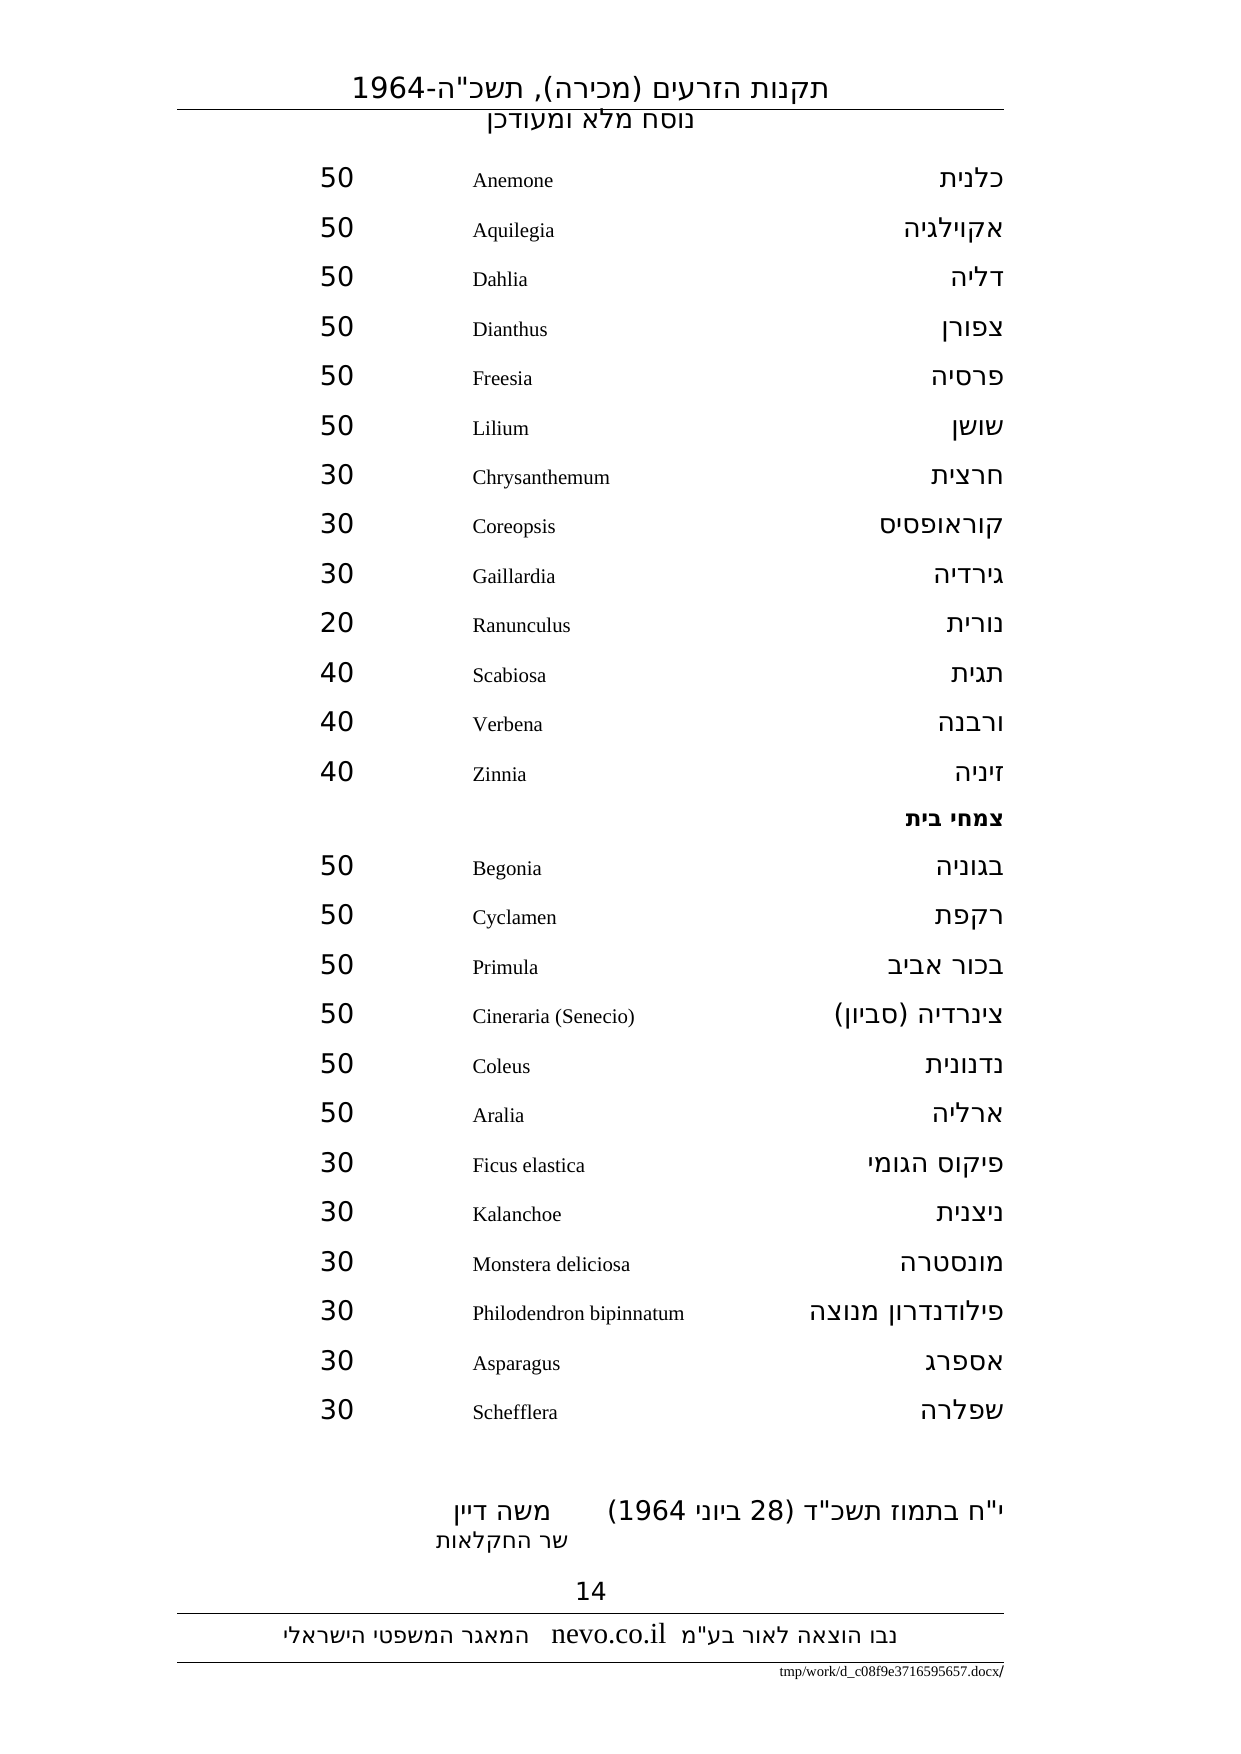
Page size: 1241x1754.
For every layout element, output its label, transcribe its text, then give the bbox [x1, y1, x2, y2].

text נדנונית Coleus 50 [319, 1048, 1004, 1080]
text אקוילגיה Aquilegia 50 [319, 212, 1004, 243]
text שפלרה Schefflera 30 [319, 1394, 1004, 1426]
text גירדיה Gaillardia 30 [319, 558, 1004, 590]
text דליה Dahlia 50 [319, 261, 1004, 293]
text תגית Scabiosa 40 [319, 657, 1004, 689]
text צינרדיה (סביון) Cineraria (Senecio) 50 [319, 999, 1004, 1030]
text חרצית Chrysanthemum 30 [319, 459, 1004, 491]
text בגוניה Begonia 50 [319, 850, 1004, 882]
text רקפת Cyclamen 50 [319, 900, 1004, 931]
text פיקוס הגומי Ficus elastica 30 [319, 1147, 1004, 1179]
text אספרג Asparagus 30 [319, 1345, 1004, 1377]
text צמחי בית [319, 806, 1004, 832]
text ורבנה Verbena 40 [319, 707, 1004, 738]
text פרסיה Freesia 50 [319, 360, 1004, 392]
text שר החקלאות [177, 1527, 1004, 1554]
text כלנית Anemone 50 [319, 162, 1004, 194]
text ניצנית Kalanchoe 30 [319, 1197, 1004, 1228]
text זיניה Zinnia 40 [319, 756, 1004, 788]
text נורית Ranunculus 20 [319, 608, 1004, 639]
text בכור אביב Primula 50 [319, 949, 1004, 981]
text שושן Lilium 50 [319, 410, 1004, 441]
text מונסטרה Monstera deliciosa 30 [319, 1246, 1004, 1278]
text פילודנדרון מנוצה Philodendron bipinnatum 30 [319, 1296, 1004, 1327]
text צפורן Dianthus 50 [319, 311, 1004, 342]
text ארליה Aralia 50 [319, 1098, 1004, 1129]
text קוראופסיס Coreopsis 30 [319, 509, 1004, 540]
text י"ח בתמוז תשכ"ד (28 ביוני 1964) משה דיין [177, 1495, 1004, 1527]
